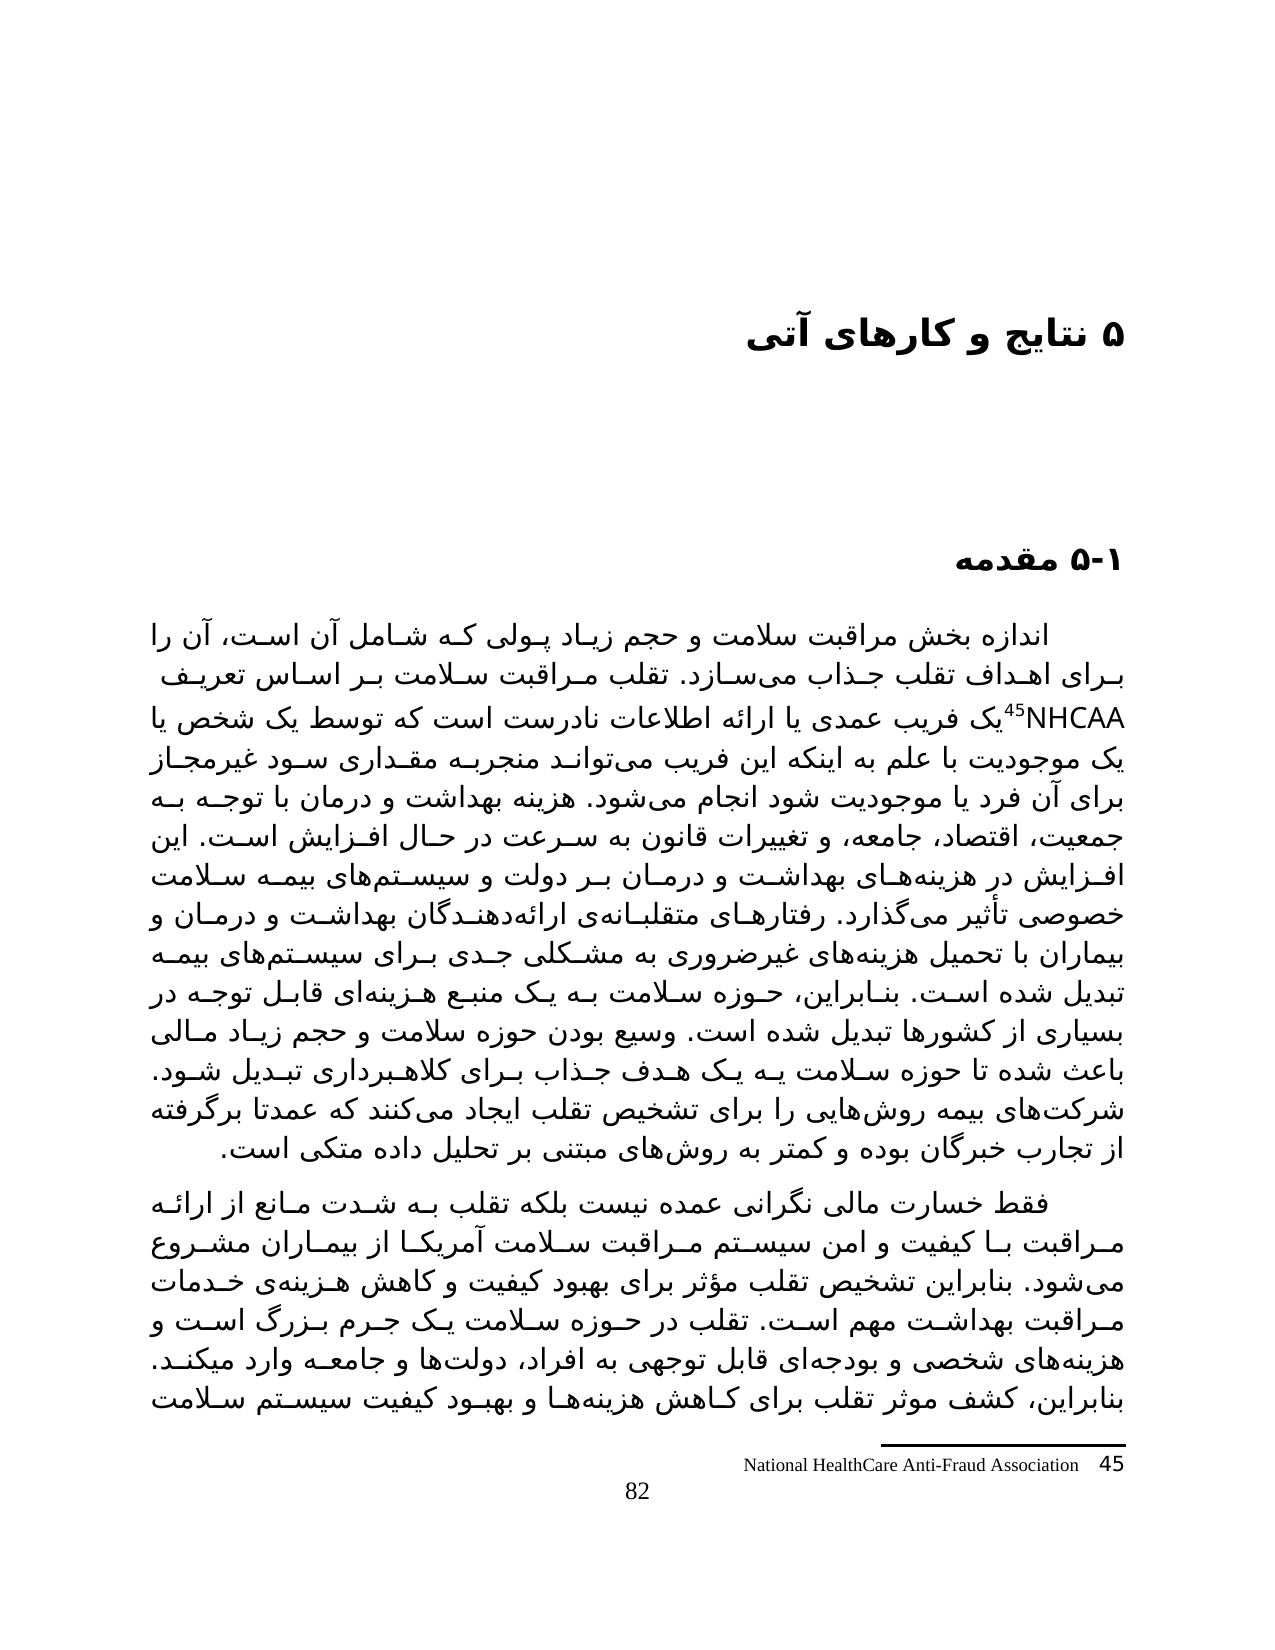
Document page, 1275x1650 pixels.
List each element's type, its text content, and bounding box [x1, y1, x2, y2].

subtitle ۵-۱ مقدمه [150, 539, 1125, 578]
subtitle ۵ نتایج و کارهای آتی [150, 312, 1125, 356]
text اندازه بخش مراقبت سلامت و حجم زیاد پولی که شامل آن است، آن را برای اهداف تقلب جذاب می‌سازد. تقلب مراقبت سلامت بر اساس تعریف NHCAAیک فریب عمدی یا ارائه اطلاعات نادرست است که توسط یک شخص یا یک موجودیت با علم به اینکه این فریب می‌تواند منجربه مقداری سود غیرمجاز برای آن فرد یا موجودیت شود انجام می‌شود. هزینه بهداشت و درمان با توجه به جمعیت، اقتصاد، جامعه، و تغییرات قانون به سرعت در حال افزایش است. این افزایش در هزینه‌های بهداشت و درمان بر دولت و سیستم‌های بیمه سلامت خصوصی تأثیر می‌گذارد. رفتارهای متقلبانه‌ی ارائه‌دهندگان بهداشت و درمان و بیماران با تحمیل هزینه‌های غیرضروری به مشکلی جدی برای سیستم‌های بیمه تبدیل شده است. بنابراین، حوزه سلامت به یک منبع هزینه‌ای قابل توجه در بسیاری از کشورها تبدیل شده است. وسیع بودن حوزه سلامت و حجم زیاد مالی باعث شده تا حوزه سلامت یه یک هدف جذاب برای کلاهبرداری تبدیل شود. شرکت‌های بیمه روش‌هایی را برای تشخیص تقلب ایجاد می‌کنند که عمدتا برگرفته از تجارب خبرگان بوده و کمتر به روش‌های مبتنی بر تحلیل داده متکی است. [150, 618, 1125, 1165]
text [150, 1187, 1125, 1416]
